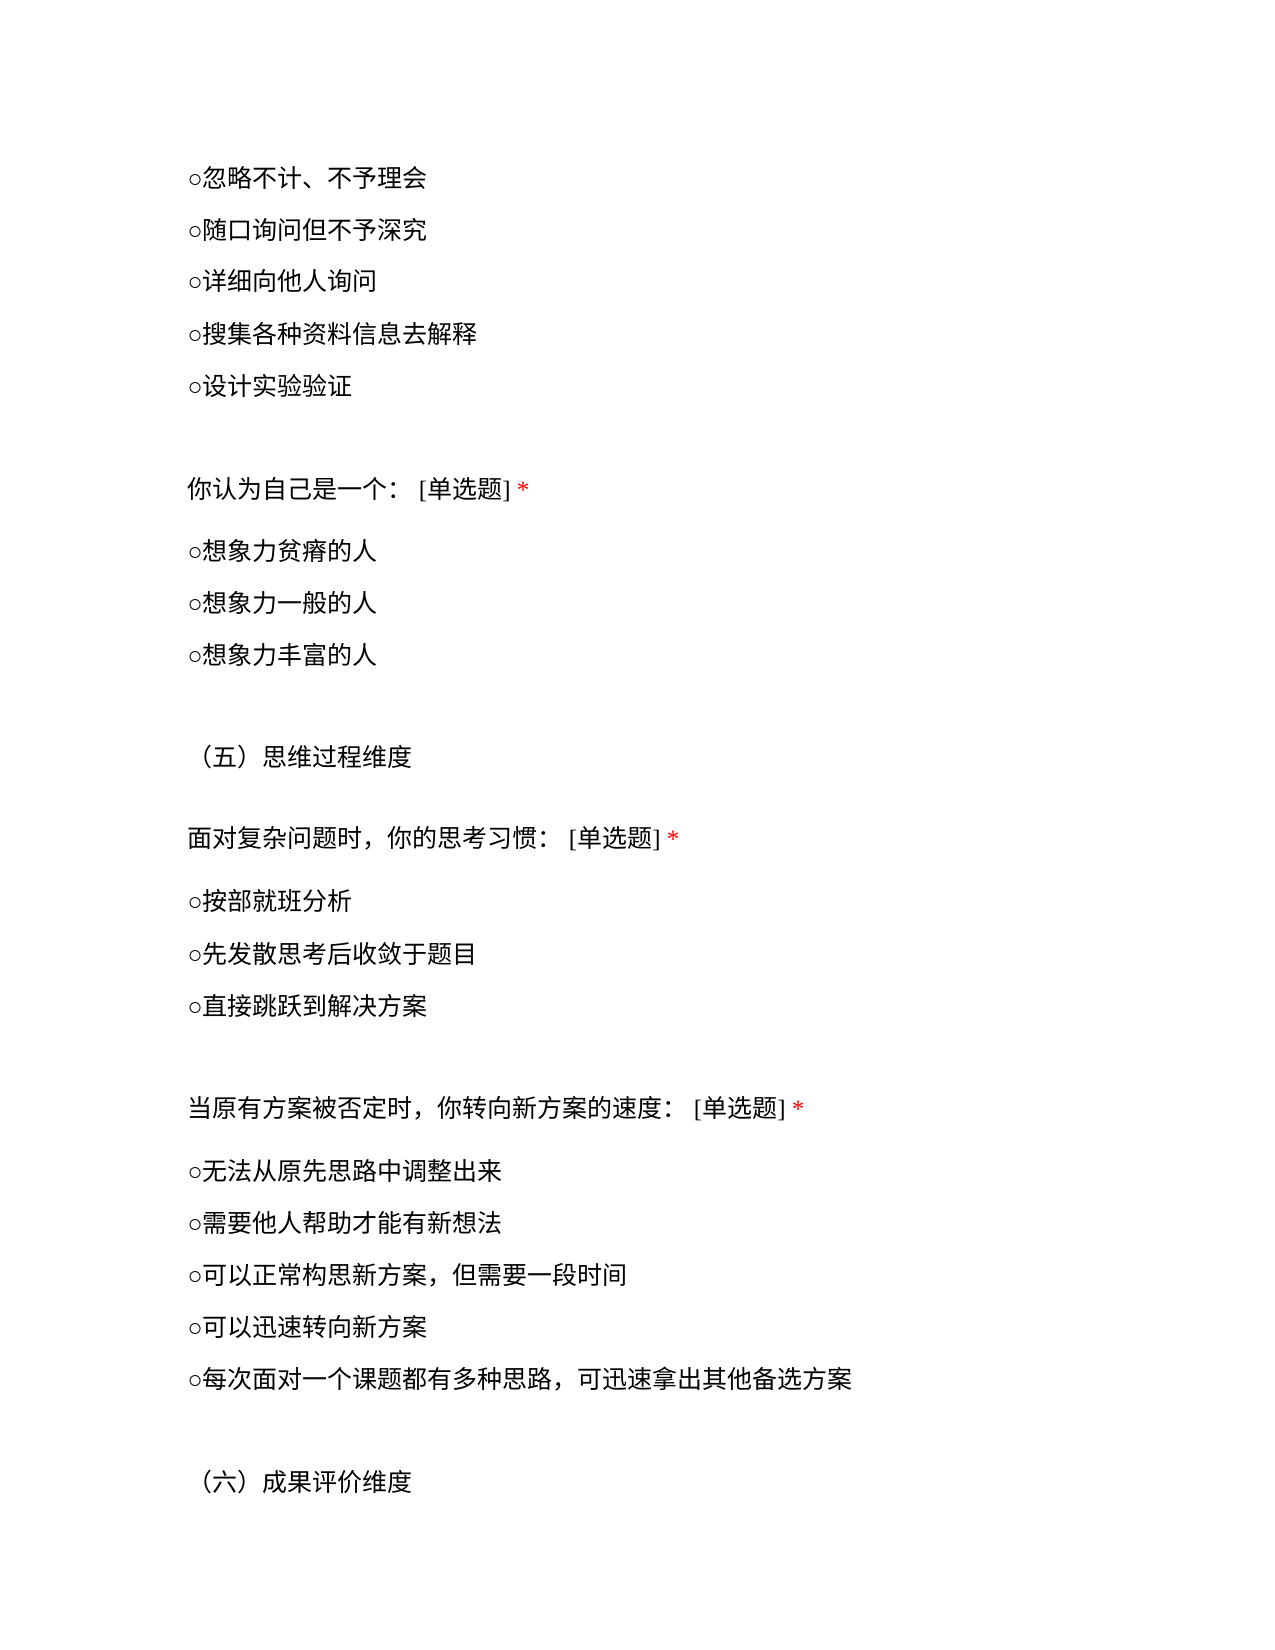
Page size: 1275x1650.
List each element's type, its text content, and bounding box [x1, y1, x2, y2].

table_header ○按部就班分析 [177, 875, 1075, 925]
table_cell ○设计实验验证 [177, 360, 1075, 410]
table_cell ○先发散思考后收敛于题目 [177, 927, 1075, 977]
table_cell ○想象力丰富的人 [177, 630, 1075, 680]
table_header ○想象力贫瘠的人 [177, 526, 1075, 576]
table_header ○无法从原先思路中调整出来 [177, 1145, 1075, 1195]
text 你认为自己是一个： [单选题] * [187, 469, 1087, 506]
text （六）成果评价维度 [187, 1462, 1087, 1499]
table_cell ○需要他人帮助才能有新想法 [177, 1197, 1075, 1247]
table_cell ○详细向他人询问 [177, 256, 1075, 306]
text 当原有方案被否定时，你转向新方案的速度： [单选题] * [187, 1089, 1087, 1125]
table_cell ○搜集各种资料信息去解释 [177, 308, 1075, 358]
table_cell ○每次面对一个课题都有多种思路，可迅速拿出其他备选方案 [177, 1353, 1075, 1403]
table_cell ○想象力一般的人 [177, 578, 1075, 628]
table_cell ○随口询问但不予深究 [177, 204, 1075, 254]
text （五）思维过程维度 [187, 739, 1087, 773]
table_header ○忽略不计、不予理会 [177, 152, 1075, 202]
text 面对复杂问题时，你的思考习惯： [单选题] * [187, 819, 1087, 855]
table_cell ○可以迅速转向新方案 [177, 1301, 1075, 1351]
table_cell ○可以正常构思新方案，但需要一段时间 [177, 1249, 1075, 1299]
table_cell ○直接跳跃到解决方案 [177, 979, 1075, 1029]
